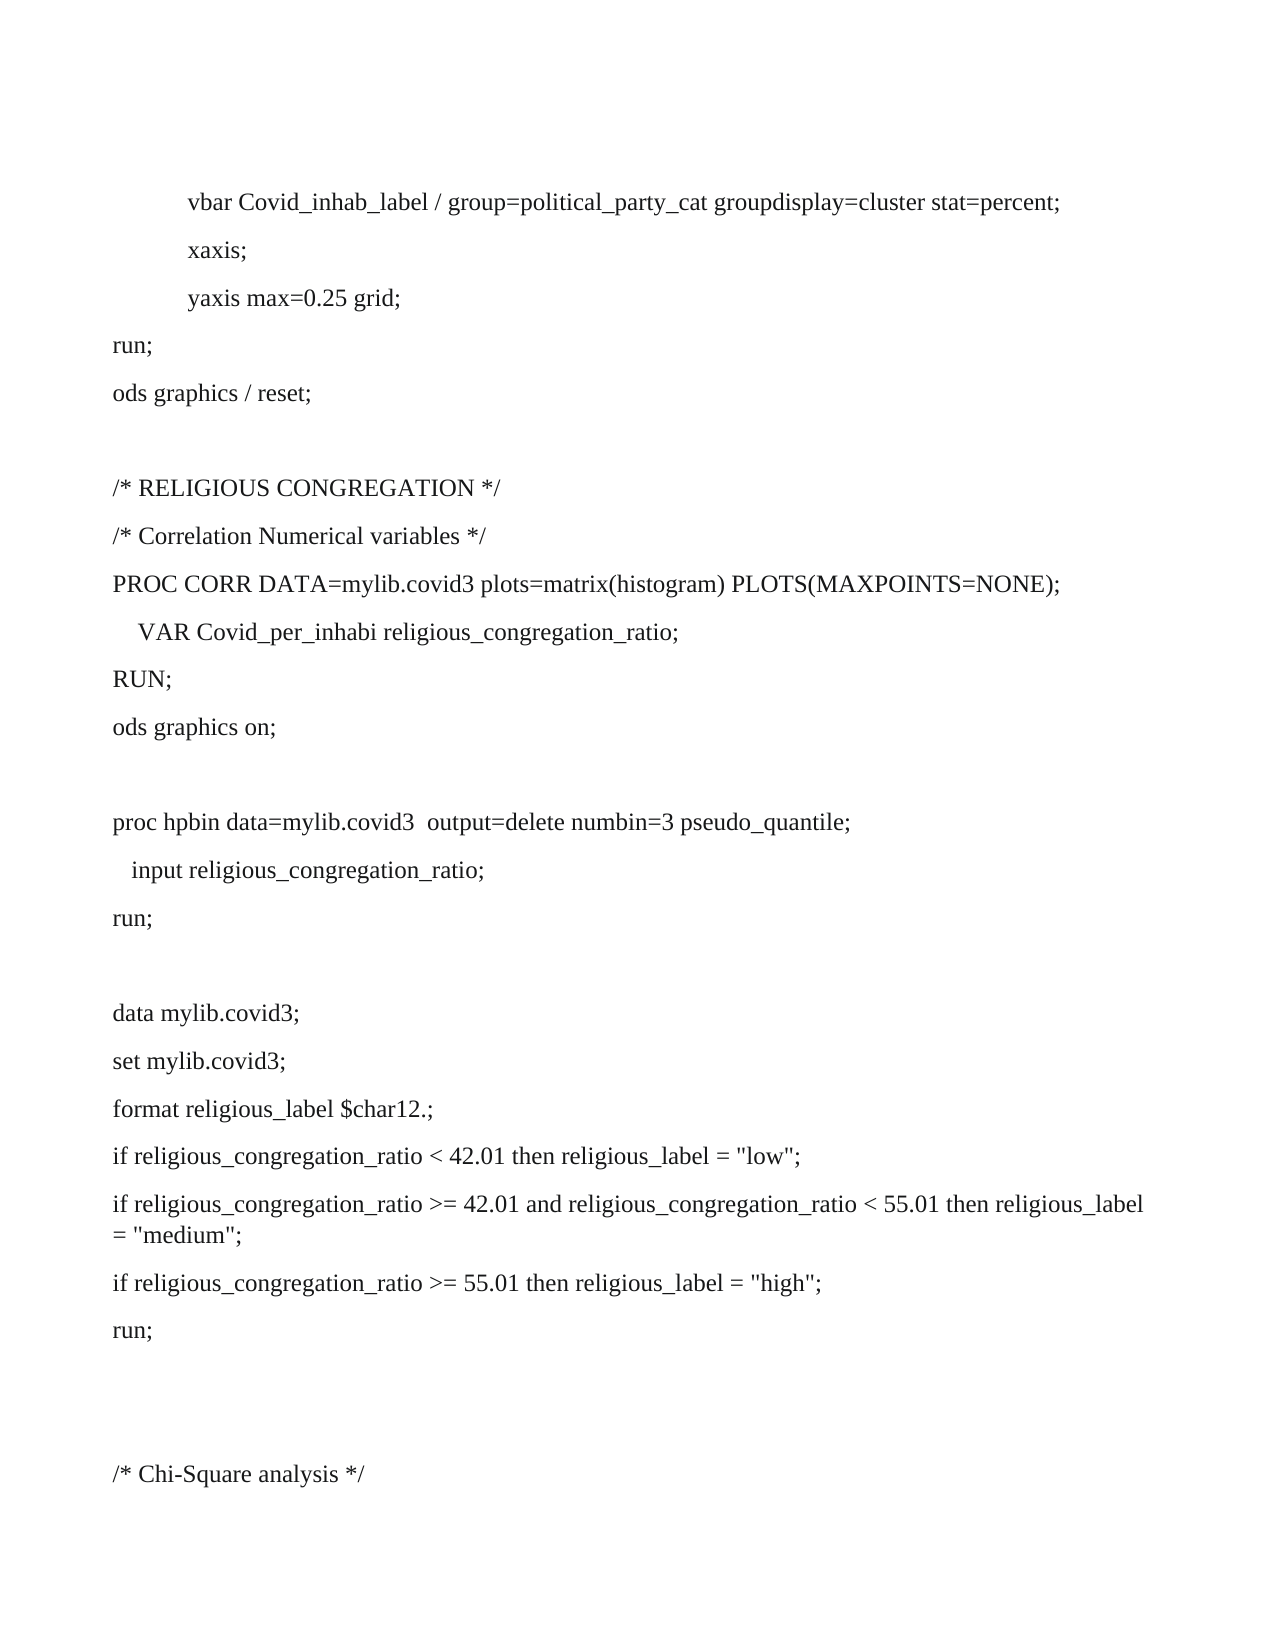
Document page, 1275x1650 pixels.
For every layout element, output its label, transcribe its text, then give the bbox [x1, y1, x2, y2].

text yaxis max=0.25 grid; [112, 283, 1162, 311]
text /* Chi-Square analysis */ [112, 1459, 1162, 1487]
text RUN; [112, 664, 1162, 693]
text if religious_congregation_ratio >= 42.01 and religious_congregation_ratio < 55.01 then religious_label = "medium"; [112, 1189, 1162, 1249]
text ods graphics on; [112, 712, 1162, 741]
text run; [112, 1316, 1162, 1344]
text proc hpbin data=mylib.covid3 output=delete numbin=3 pseudo_quantile; [112, 807, 1162, 836]
text run; [112, 330, 1162, 359]
text data mylib.covid3; [112, 998, 1162, 1027]
text /* Correlation Numerical variables */ [112, 521, 1162, 550]
text if religious_congregation_ratio >= 55.01 then religious_label = "high"; [112, 1268, 1162, 1297]
text set mylib.covid3; [112, 1046, 1162, 1075]
text VAR Covid_per_inhabi religious_congregation_ratio; [112, 617, 1162, 645]
text /* RELIGIOUS CONGREGATION */ [112, 473, 1162, 502]
text format religious_label $char12.; [112, 1094, 1162, 1122]
text run; [112, 903, 1162, 932]
text vbar Covid_inhab_label / group=political_party_cat groupdisplay=cluster stat=percent; [112, 187, 1162, 216]
text if religious_congregation_ratio < 42.01 then religious_label = "low"; [112, 1141, 1162, 1170]
text PROC CORR DATA=mylib.covid3 plots=matrix(histogram) PLOTS(MAXPOINTS=NONE); [112, 569, 1162, 598]
text xaxis; [112, 235, 1162, 264]
text input religious_congregation_ratio; [112, 855, 1162, 884]
text ods graphics / reset; [112, 378, 1162, 407]
